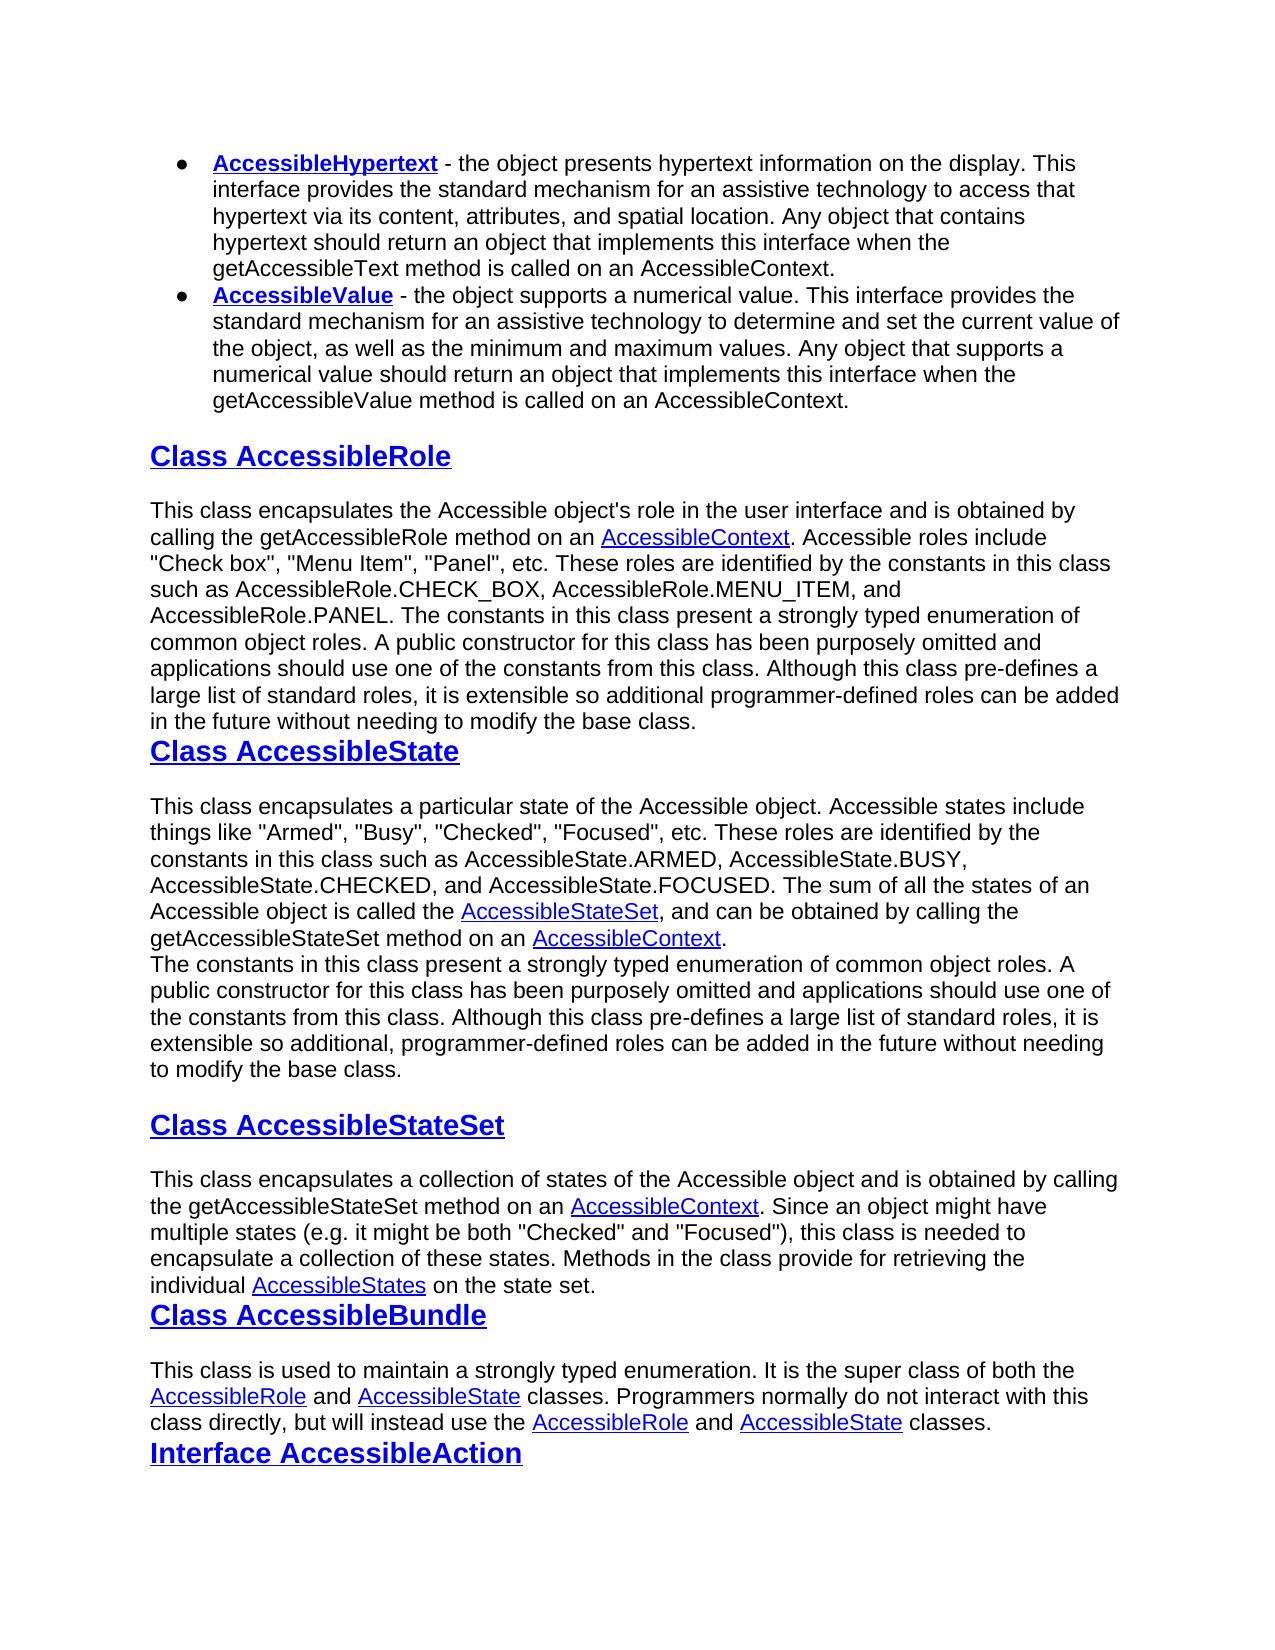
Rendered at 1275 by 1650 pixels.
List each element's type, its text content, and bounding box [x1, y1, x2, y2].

text This class encapsulates a collection of states of the Accessible object and is obtained by calling the getAccessibleStateSet method on an AccessibleContext. Since an object might have multiple states (e.g. it might be both "Checked" and "Focused"), this class is needed to encapsulate a collection of these states. Methods in the class provide for retrieving the individual AccessibleStates on the state set. [150, 1166, 1125, 1298]
text This class encapsulates the Accessible object's role in the user interface and is obtained by calling the getAccessibleRole method on an AccessibleContext. Accessible roles include "Check box", "Menu Item", "Panel", etc. These roles are identified by the constants in this class such as AccessibleRole.CHECK_BOX, AccessibleRole.MENU_ITEM, and AccessibleRole.PANEL. The constants in this class present a strongly typed enumeration of common object roles. A public constructor for this class has been purposely omitted and applications should use one of the constants from this class. Although this class pre-defines a large list of standard roles, it is extensible so additional programmer-defined roles can be added in the future without needing to modify the base class. [150, 497, 1125, 734]
subtitle Class AccessibleState [150, 734, 1125, 768]
list AccessibleHypertext - the object presents hypertext information on the display. This interface provides the standard mechanism for an assistive technology to access that hypertext via its content, attributes, and spatial location. Any object that contains hypertext should return an object that implements this interface when the getAccessibleText method is called on an AccessibleContext. [175, 150, 1125, 282]
subtitle Class AccessibleRole [150, 438, 1125, 472]
text This class is used to maintain a strongly typed enumeration. It is the super class of both the AccessibleRole and AccessibleState classes. Programmers normally do not interact with this class directly, but will instead use the AccessibleRole and AccessibleState classes. [150, 1357, 1125, 1436]
subtitle Class AccessibleStateSet [150, 1108, 1125, 1141]
text The constants in this class present a strongly typed enumeration of common object roles. A public constructor for this class has been purposely omitted and applications should use one of the constants from this class. Although this class pre-defines a large list of standard roles, it is extensible so additional, programmer-defined roles can be added in the future without needing to modify the base class. [150, 951, 1125, 1083]
list AccessibleValue - the object supports a numerical value. This interface provides the standard mechanism for an assistive technology to determine and set the current value of the object, as well as the minimum and maximum values. Any object that supports a numerical value should return an object that implements this interface when the getAccessibleValue method is called on an AccessibleContext. [175, 282, 1125, 413]
subtitle Interface AccessibleAction [150, 1436, 1125, 1469]
text This class encapsulates a particular state of the Accessible object. Accessible states include things like "Armed", "Busy", "Checked", "Focused", etc. These roles are identified by the constants in this class such as AccessibleState.ARMED, AccessibleState.BUSY, AccessibleState.CHECKED, and AccessibleState.FOCUSED. The sum of all the states of an Accessible object is called the AccessibleStateSet, and can be obtained by calling the getAccessibleStateSet method on an AccessibleContext. [150, 793, 1125, 951]
subtitle Class AccessibleBundle [150, 1298, 1125, 1332]
